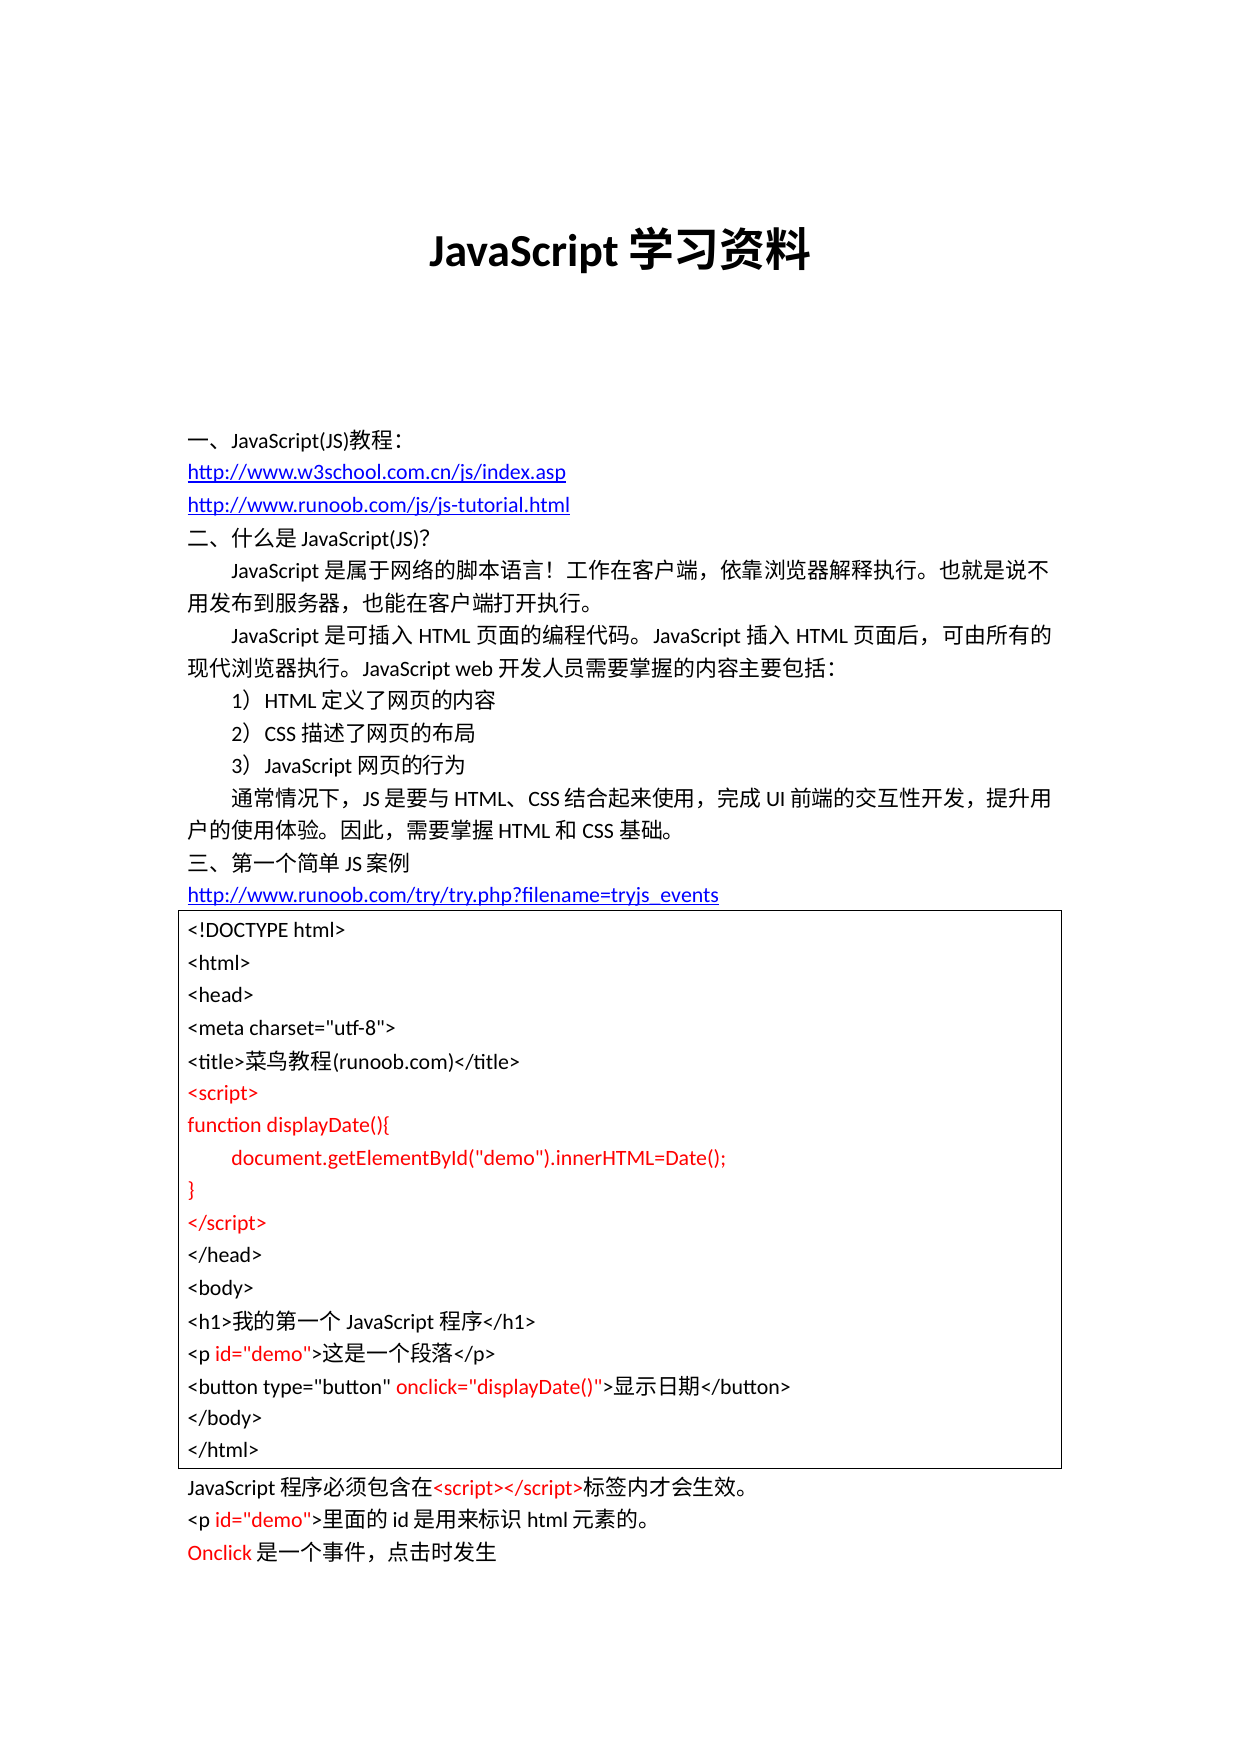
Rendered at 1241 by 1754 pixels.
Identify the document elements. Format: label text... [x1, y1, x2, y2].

text </head> [187, 1238, 1053, 1271]
text <h1>我的第一个 JavaScript 程序</h1> [187, 1303, 1053, 1336]
text <script> [187, 1076, 1053, 1108]
text <p id="demo">里面的id是用来标识html元素的。 [187, 1502, 1053, 1534]
text 1）HTML 定义了网页的内容 [187, 683, 1053, 715]
text </body> [187, 1401, 1053, 1430]
text Onclick是一个事件，点击时发生 [187, 1534, 1053, 1567]
text <button type="button" onclick="displayDate()">显示日期</button> [187, 1368, 1053, 1401]
text <!DOCTYPE html> [179, 911, 1061, 946]
subtitle JavaScript学习资料 [187, 197, 1053, 295]
text } [187, 1173, 1053, 1206]
text <title>菜鸟教程(runoob.com)</title> [187, 1043, 1053, 1076]
text http://www.runoob.com/try/try.php?filename=tryjs_events [187, 878, 1053, 910]
text JavaScript 是属于网络的脚本语言！工作在客户端，依靠浏览器解释执行。也就是说不用发布到服务器，也能在客户端打开执行。 [187, 553, 1053, 618]
text 三、第一个简单JS案例 [187, 845, 1053, 878]
text http://www.runoob.com/js/js-tutorial.html [187, 488, 1053, 520]
text http://www.w3school.com.cn/js/index.asp [187, 455, 1053, 488]
text <head> [187, 978, 1053, 1011]
text </script> [187, 1206, 1053, 1238]
text 一、JavaScript(JS)教程： [187, 423, 1053, 455]
text </html> [179, 1430, 1061, 1468]
text <meta charset="utf-8"> [187, 1011, 1053, 1043]
text <html> [187, 946, 1053, 978]
text JavaScript 是可插入 HTML 页面的编程代码。JavaScript 插入 HTML 页面后，可由所有的现代浏览器执行。JavaScript web 开发人员需要掌握的内容主要包括： [187, 618, 1053, 683]
text <body> [187, 1271, 1053, 1303]
text 2）CSS 描述了网页的布局 [187, 715, 1053, 748]
text <p id="demo">这是一个段落</p> [187, 1336, 1053, 1368]
text document.getElementById("demo").innerHTML=Date(); [187, 1141, 1053, 1173]
text function displayDate(){ [187, 1108, 1053, 1141]
text JavaScript程序必须包含在<script></script>标签内才会生效。 [187, 1469, 1053, 1502]
text 通常情况下，JS是要与HTML、CSS结合起来使用，完成UI前端的交互性开发，提升用户的使用体验。因此，需要掌握HTML 和 CSS 基础。 [187, 780, 1053, 845]
text 二、什么是JavaScript(JS)？ [187, 520, 1053, 553]
text 3）JavaScript 网页的行为 [187, 748, 1053, 780]
